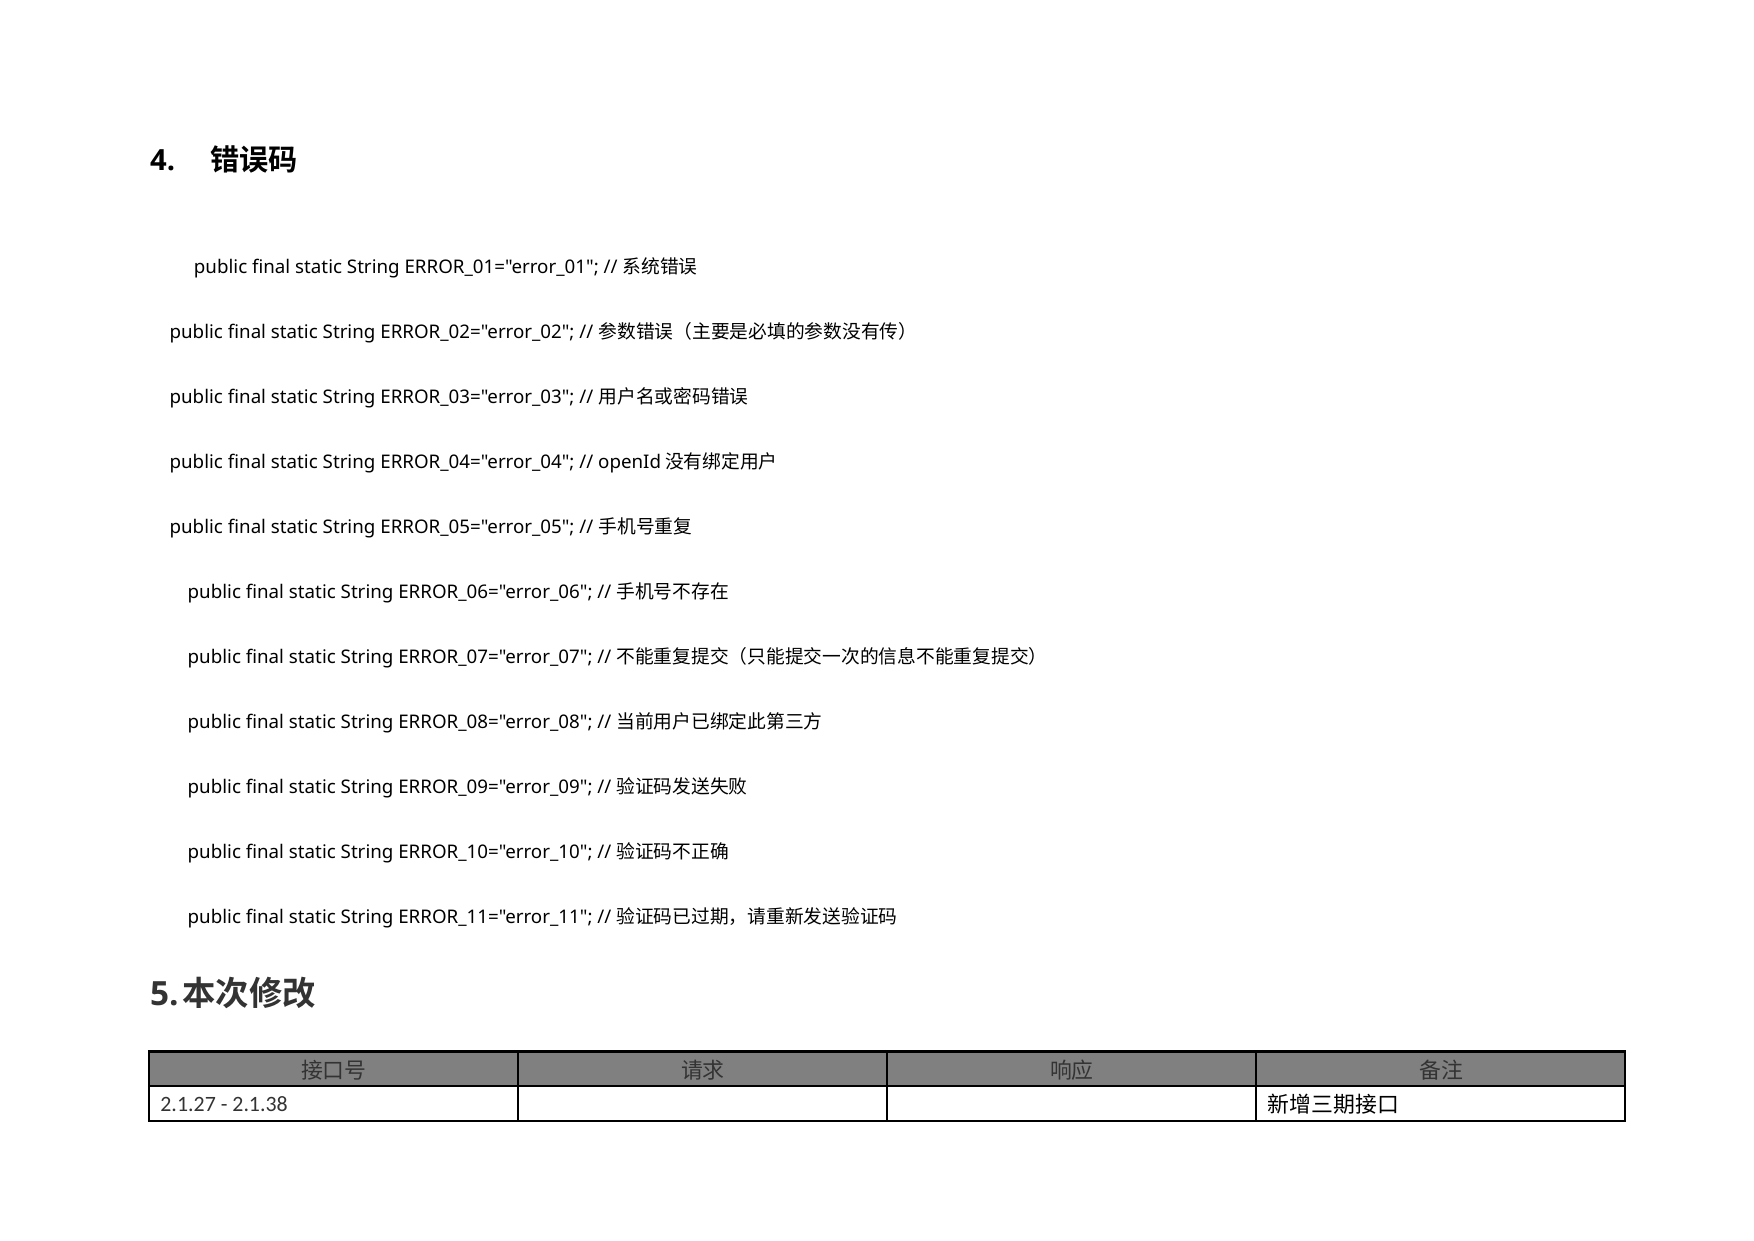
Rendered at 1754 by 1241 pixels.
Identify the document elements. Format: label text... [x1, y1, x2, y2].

text public final static String ERROR_04="error_04"; // openId没有绑定用户 [150, 444, 1604, 476]
text public final static String ERROR_08="error_08"; // 当前用户已绑定此第三方 [150, 704, 1604, 736]
text public final static String ERROR_06="error_06"; // 手机号不存在 [150, 574, 1604, 606]
table_header 响应 [888, 1053, 1255, 1085]
text public final static String ERROR_09="error_09"; // 验证码发送失败 [150, 769, 1604, 801]
table_cell 新增三期接口 [1257, 1087, 1624, 1119]
subtitle 错误码 [150, 126, 1604, 191]
table_cell 2.1.27 - 2.1.38 [150, 1087, 517, 1119]
table_cell [519, 1087, 886, 1119]
table_header 请求 [519, 1053, 886, 1085]
table_cell [888, 1087, 1255, 1119]
table_header 备注 [1257, 1053, 1624, 1085]
subtitle 5. 本次修改 [150, 958, 1604, 1023]
text public final static String ERROR_01="error_01"; // 系统错误 [150, 249, 1604, 281]
text public final static String ERROR_05="error_05"; // 手机号重复 [150, 509, 1604, 541]
text public final static String ERROR_03="error_03"; // 用户名或密码错误 [150, 379, 1604, 411]
text public final static String ERROR_10="error_10"; // 验证码不正确 [150, 834, 1604, 866]
text public final static String ERROR_11="error_11"; // 验证码已过期，请重新发送验证码 [150, 899, 1604, 931]
table_header 接口号 [150, 1053, 517, 1085]
text public final static String ERROR_07="error_07"; // 不能重复提交（只能提交一次的信息不能重复提交） [150, 639, 1604, 671]
text public final static String ERROR_02="error_02"; // 参数错误（主要是必填的参数没有传） [150, 314, 1604, 346]
